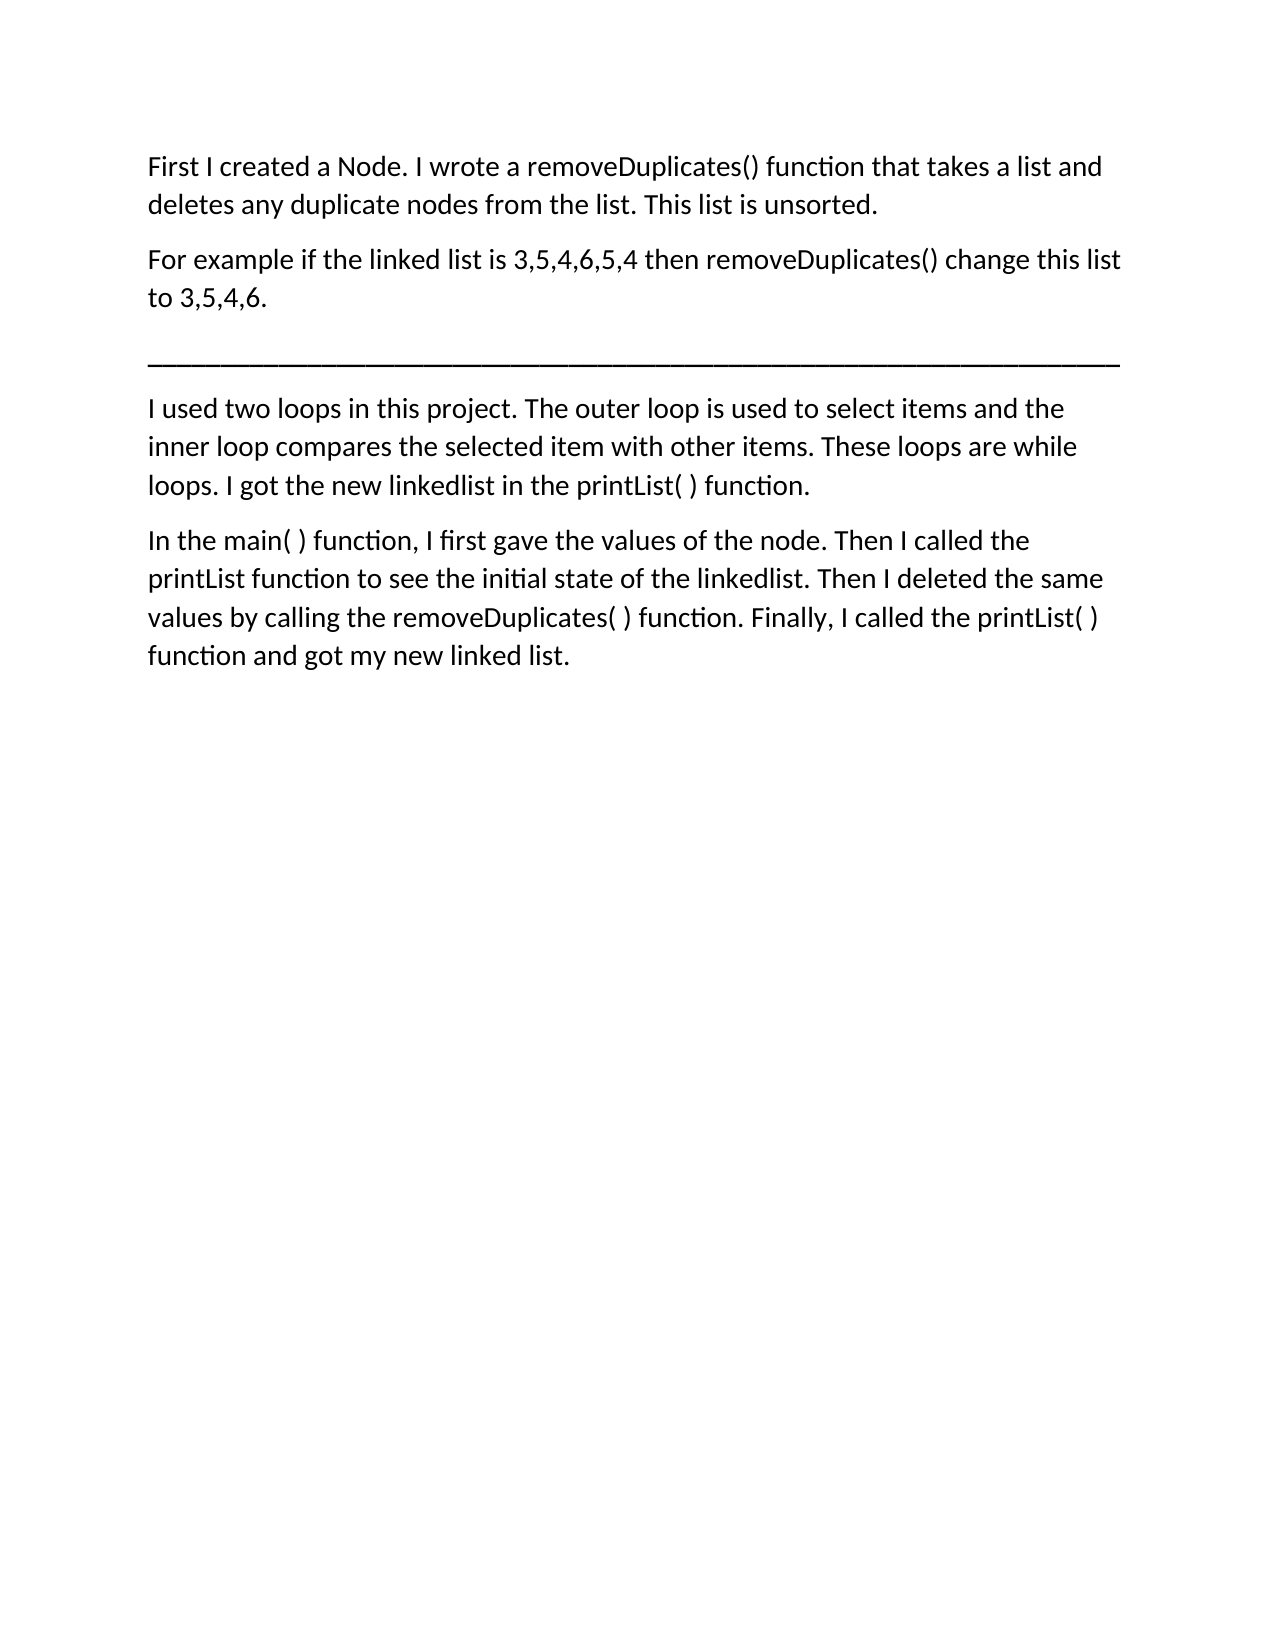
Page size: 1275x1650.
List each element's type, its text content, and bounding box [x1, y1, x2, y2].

text First I created a Node. I wrote a removeDuplicates() function that takes a list and deletes any duplicate nodes from the list. This list is unsorted. [148, 148, 1127, 222]
text In the main( ) function, I first gave the values of the node. Then I called the printList function to see the initial state of the linkedlist. Then I deleted the same values by calling the removeDuplicates( ) function. Finally, I called the printList( ) function and got my new linked list. [148, 522, 1127, 673]
text ___________________________________________________________________ [148, 335, 1127, 370]
text I used two loops in this project. The outer loop is used to select items and the inner loop compares the selected item with other items. These loops are while loops. I got the new linkedlist in the printList( ) function. [148, 390, 1127, 502]
text For example if the linked list is 3,5,4,6,5,4 then removeDuplicates() change this list to 3,5,4,6. [148, 241, 1127, 315]
